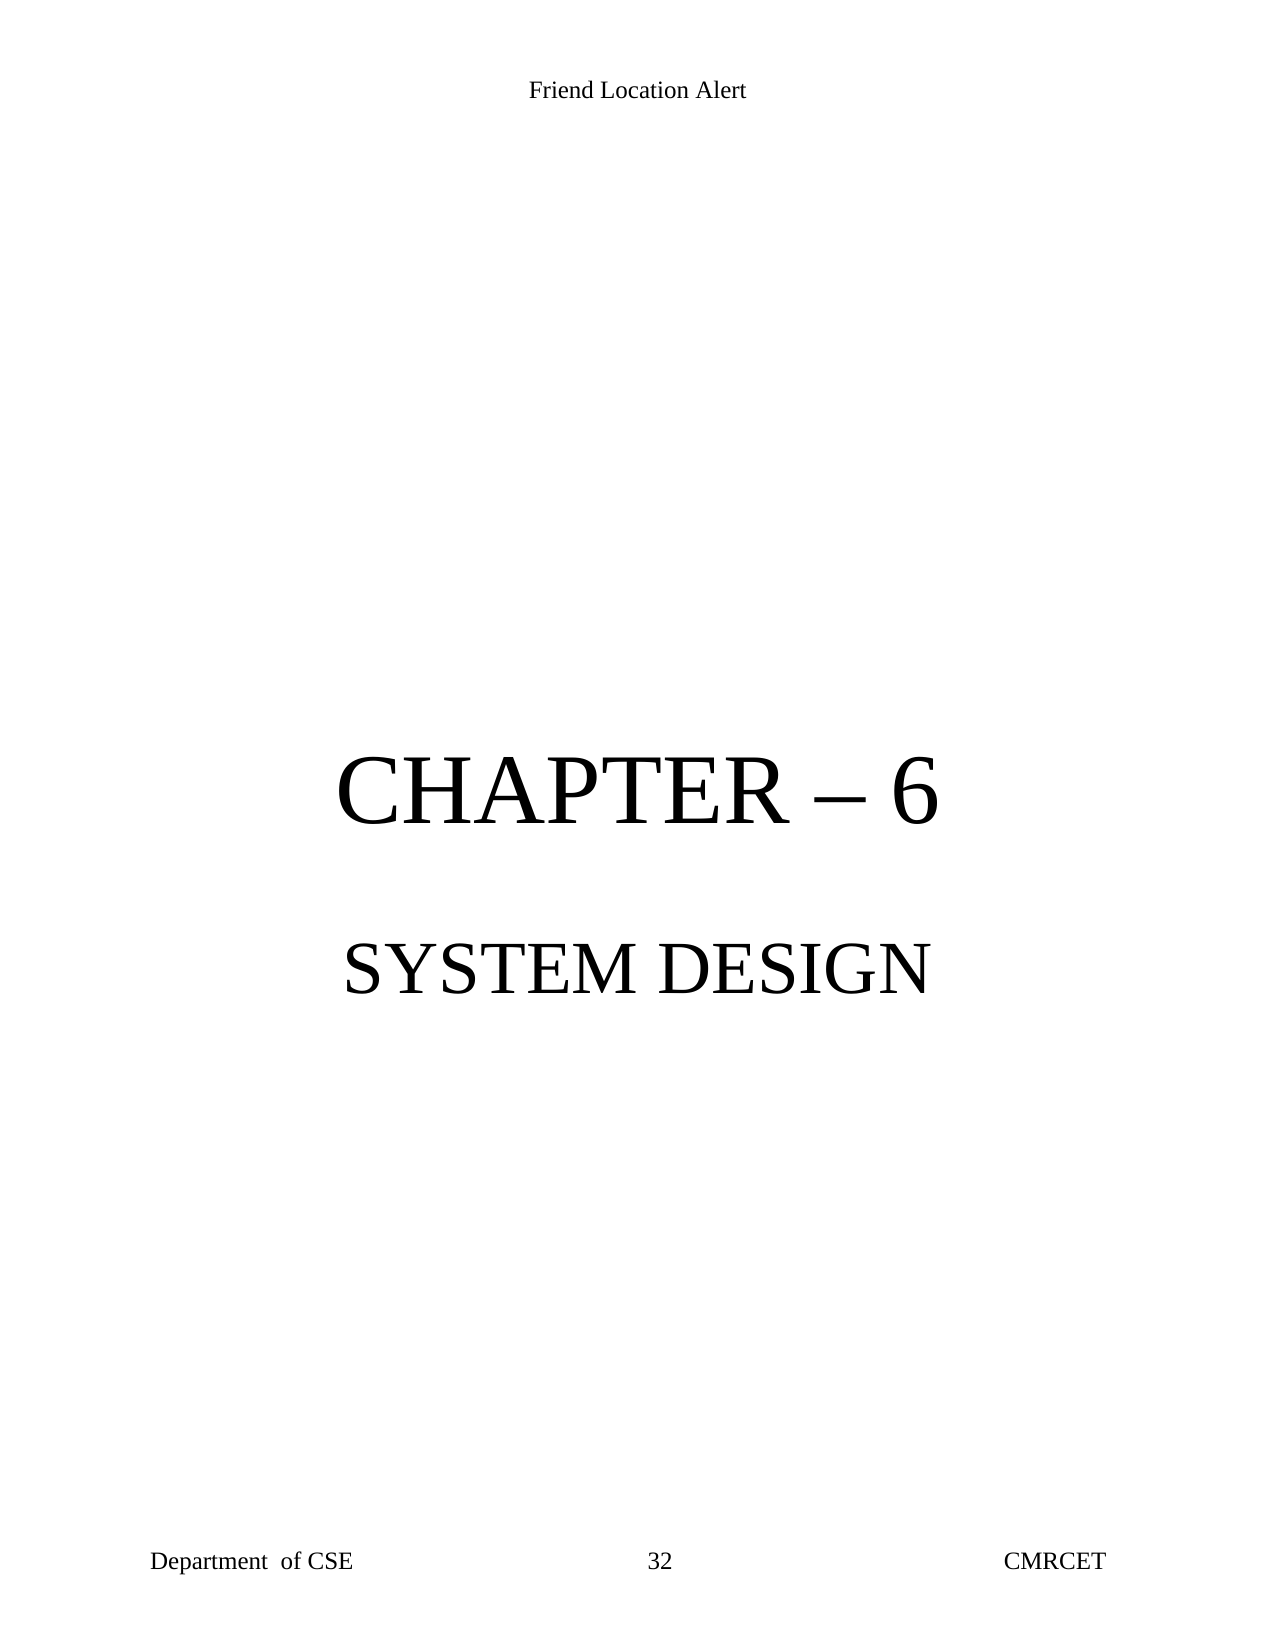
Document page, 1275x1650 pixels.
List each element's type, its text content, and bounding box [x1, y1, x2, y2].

text SYSTEM DESIGN [150, 923, 1125, 1009]
text CHAPTER – 6 [150, 730, 1125, 845]
